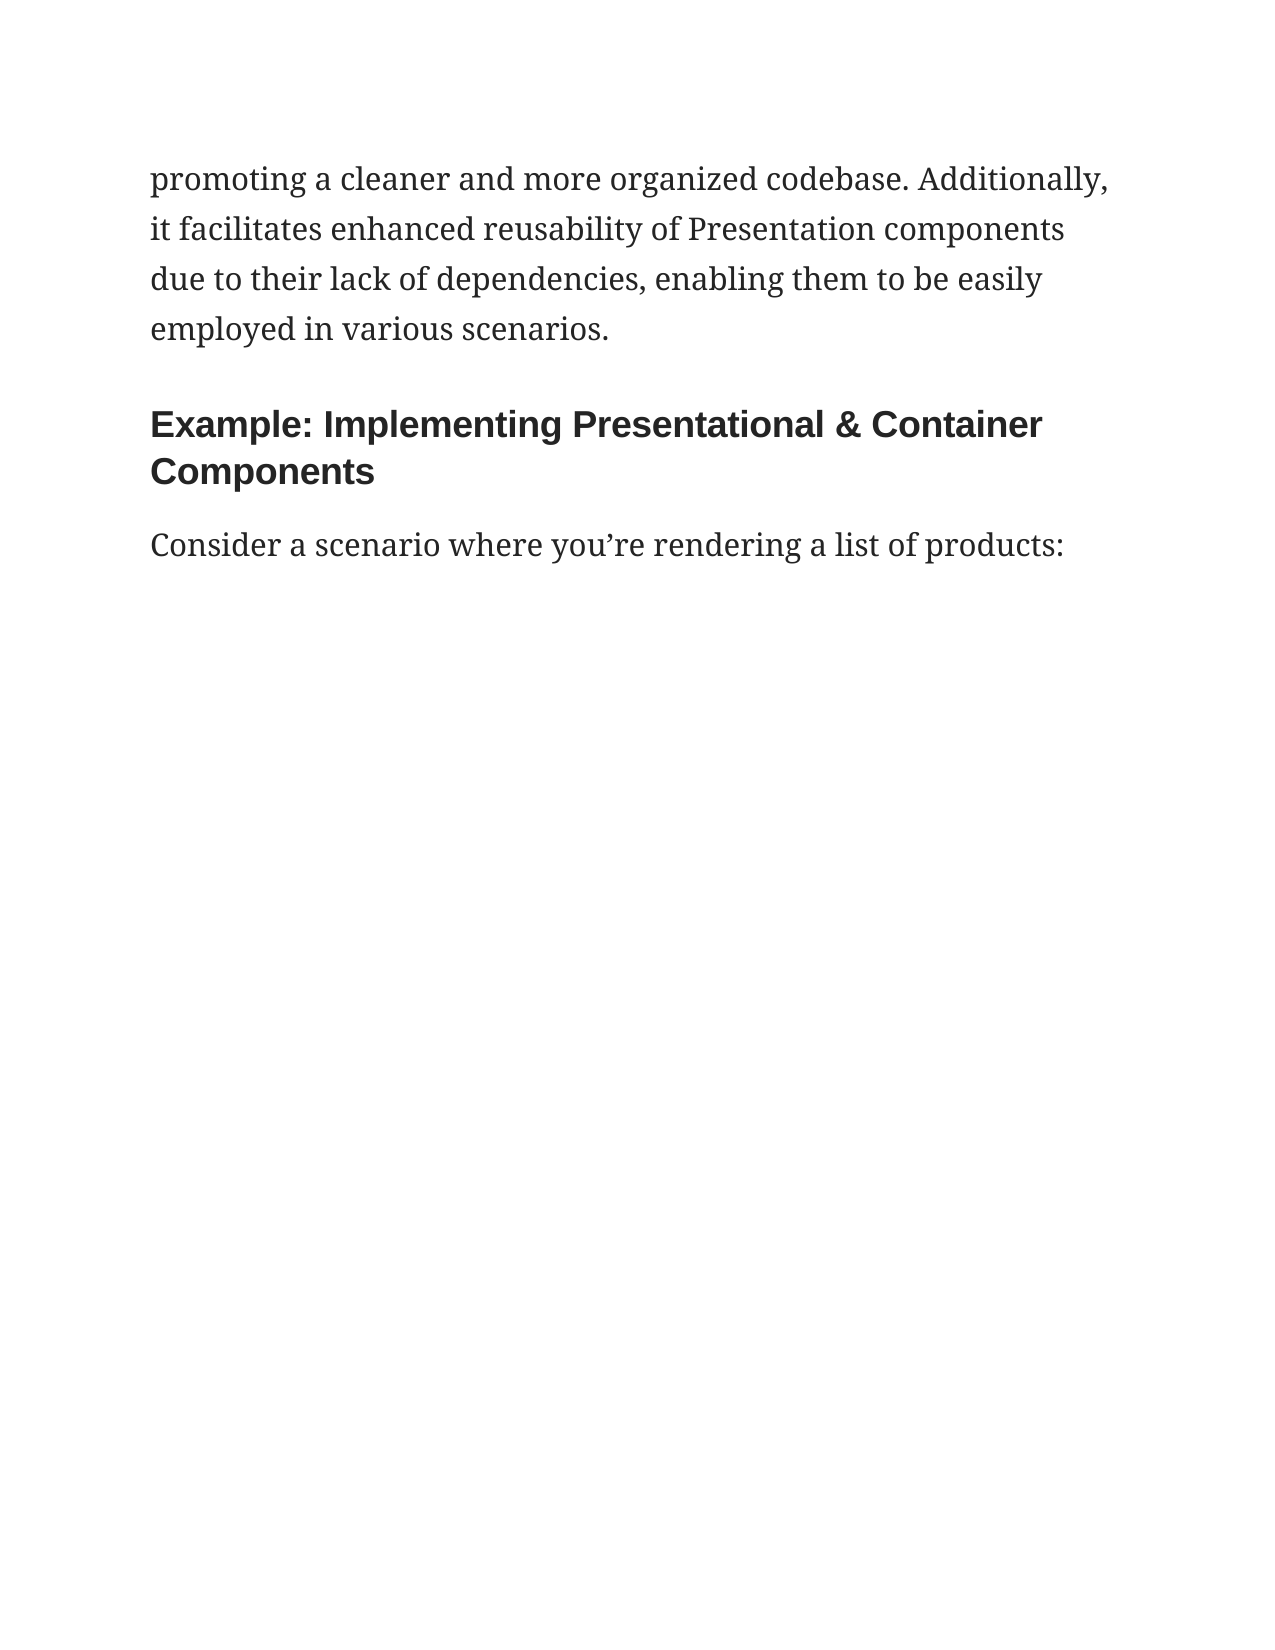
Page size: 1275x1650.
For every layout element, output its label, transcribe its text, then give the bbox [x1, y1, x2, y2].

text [150, 150, 1125, 350]
text Example: Implementing Presentational & Container Components [150, 399, 1125, 492]
text Consider a scenario where you’re rendering a list of products: [150, 516, 1125, 566]
